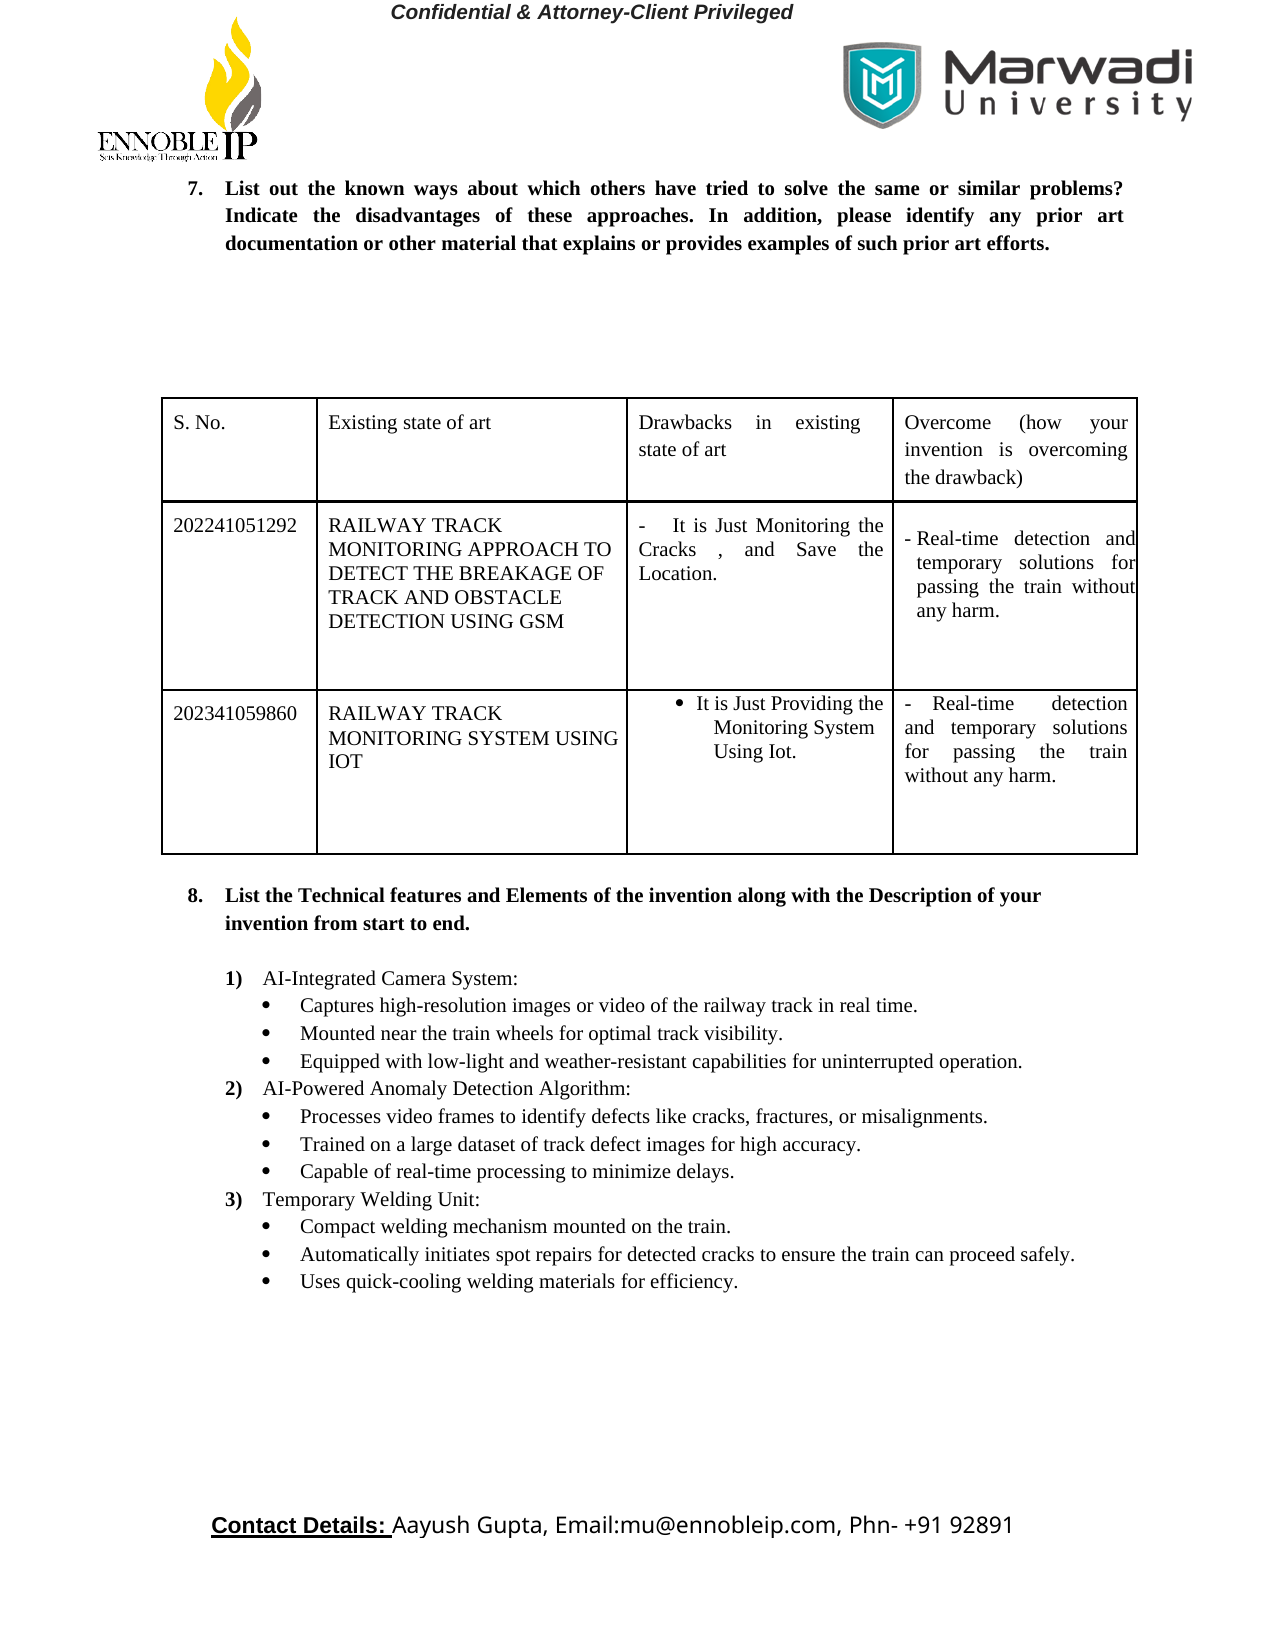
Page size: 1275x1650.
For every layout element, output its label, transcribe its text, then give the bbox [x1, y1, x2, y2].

list Processes video frames to identify defects like cracks, fractures, or misalignments. [262, 1104, 1150, 1128]
list Temporary Welding Unit: [225, 1187, 1150, 1211]
table_header S. No. [163, 399, 316, 500]
list AI-Powered Anomaly Detection Algorithm: [225, 1076, 1150, 1100]
table_cell It is Just Monitoring the Cracks , and Save the Location. [628, 503, 892, 689]
list Compact welding mechanism mounted on the train. [262, 1214, 1150, 1238]
picture [97, 16, 262, 162]
list Mounted near the train wheels for optimal track visibility. [262, 1021, 1150, 1045]
table_cell Real-time detection and temporary solutions for passing the train without any harm. [894, 503, 1136, 689]
table_cell Real-time detection and temporary solutions for passing the train without any harm. [894, 691, 1136, 853]
table_cell 202241051292 [163, 503, 316, 689]
table_cell 202341059860 [163, 691, 316, 853]
list Uses quick-cooling welding materials for efficiency. [262, 1269, 1150, 1293]
list Automatically initiates spot repairs for detected cracks to ensure the train can proceed safely. [262, 1242, 1150, 1266]
table_cell It is Just Providing the Monitoring System Using Iot. [628, 691, 892, 853]
list Trained on a large dataset of track defect images for high accuracy. [262, 1131, 1150, 1156]
picture [843, 42, 1192, 129]
subtitle List out the known ways about which others have tried to solve the same or similar problems? Indicate the disadvantages of these approaches. In addition, please identify any prior art documentation or other material that explains or provides examples of such prior art efforts. [187, 176, 1125, 255]
list AI-Integrated Camera System: [225, 966, 1150, 990]
table_header Drawbacks in existing state of art [628, 399, 892, 500]
list List the Technical features and Elements of the invention along with the Description of your invention from start to end. [187, 883, 1126, 934]
list Capable of real-time processing to minimize delays. [262, 1159, 1150, 1183]
list Equipped with low-light and weather-resistant capabilities for uninterrupted operation. [262, 1048, 1150, 1073]
list Captures high-resolution images or video of the railway track in real time. [262, 993, 1150, 1017]
table_header Existing state of art [318, 399, 626, 500]
table_header Overcome (how your invention is overcoming the drawback) [894, 399, 1136, 500]
table_cell RAILWAY TRACK MONITORING APPROACH TO DETECT THE BREAKAGE OF TRACK AND OBSTACLE DETECTION USING GSM [318, 503, 626, 689]
table_cell RAILWAY TRACK MONITORING SYSTEM USING IOT [318, 691, 626, 853]
